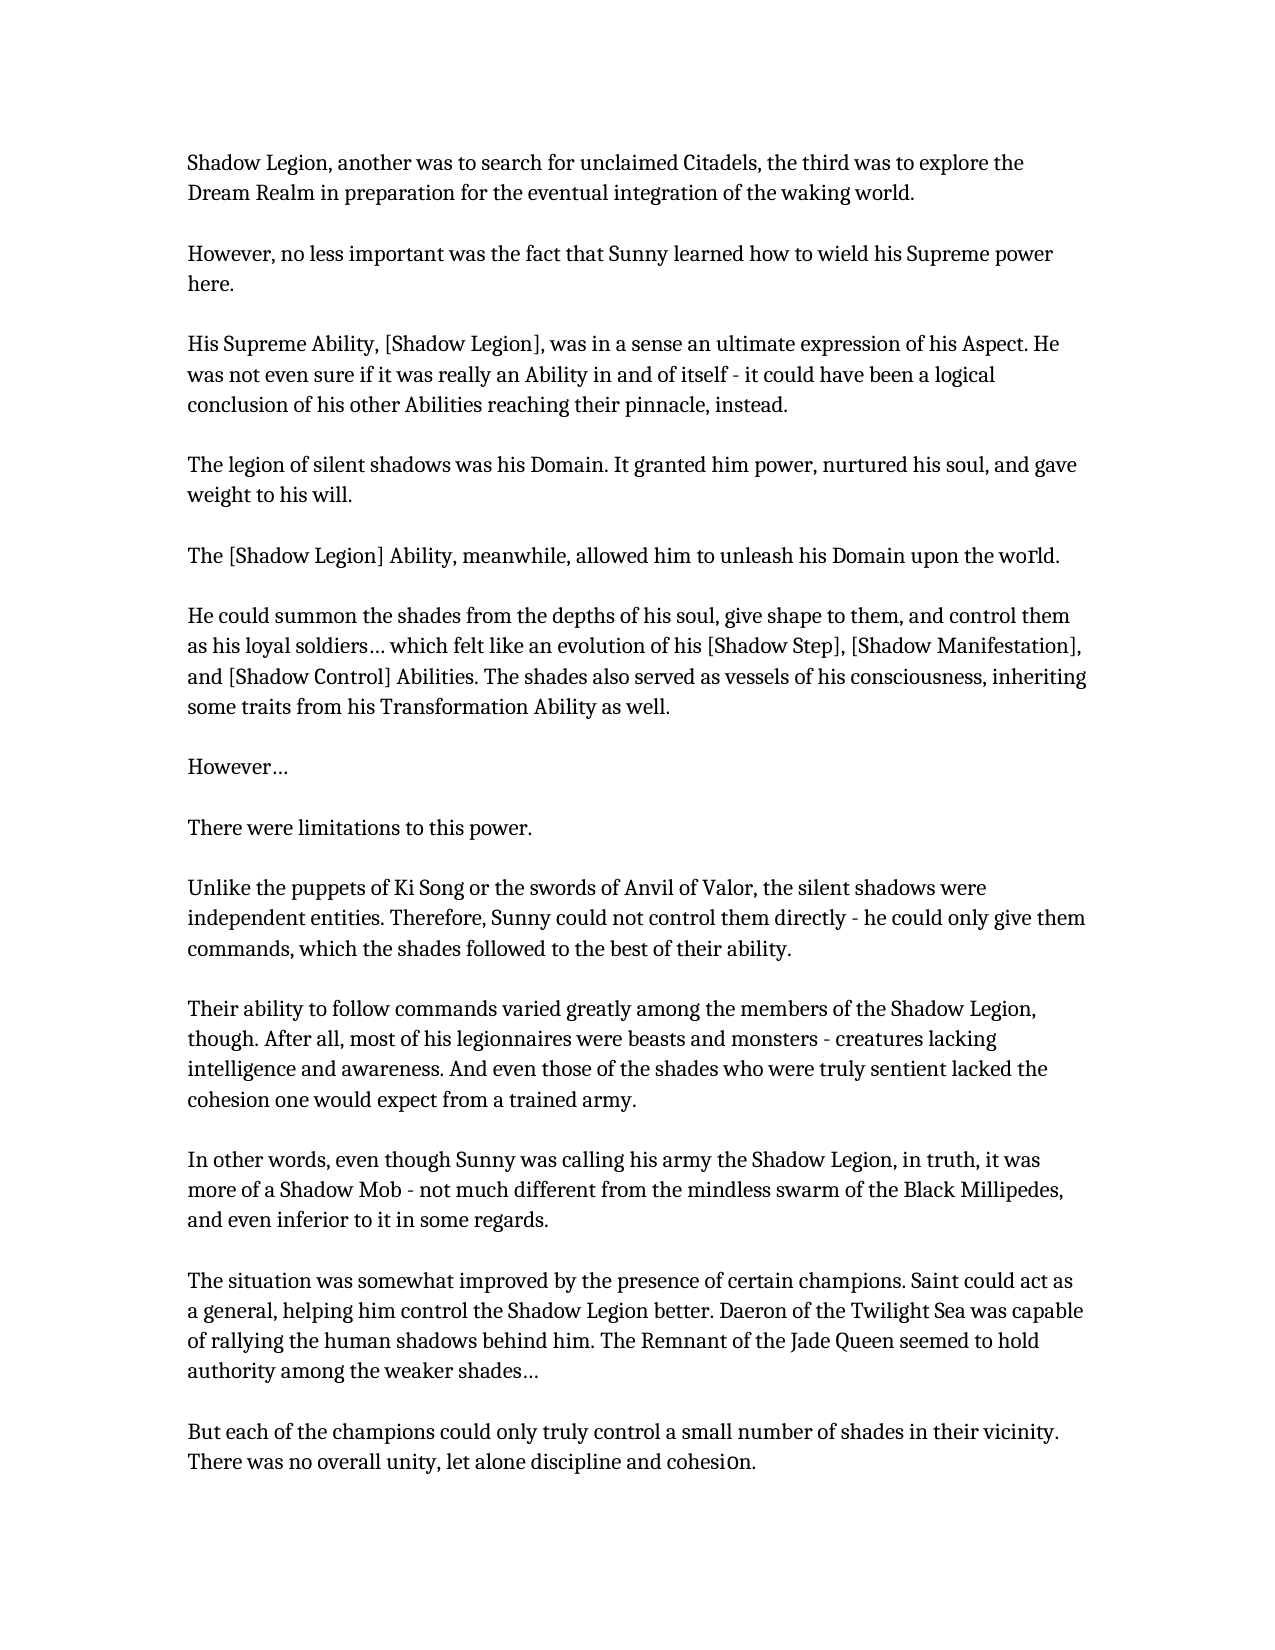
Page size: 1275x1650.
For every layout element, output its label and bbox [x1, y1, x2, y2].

text [187, 150, 1087, 1475]
